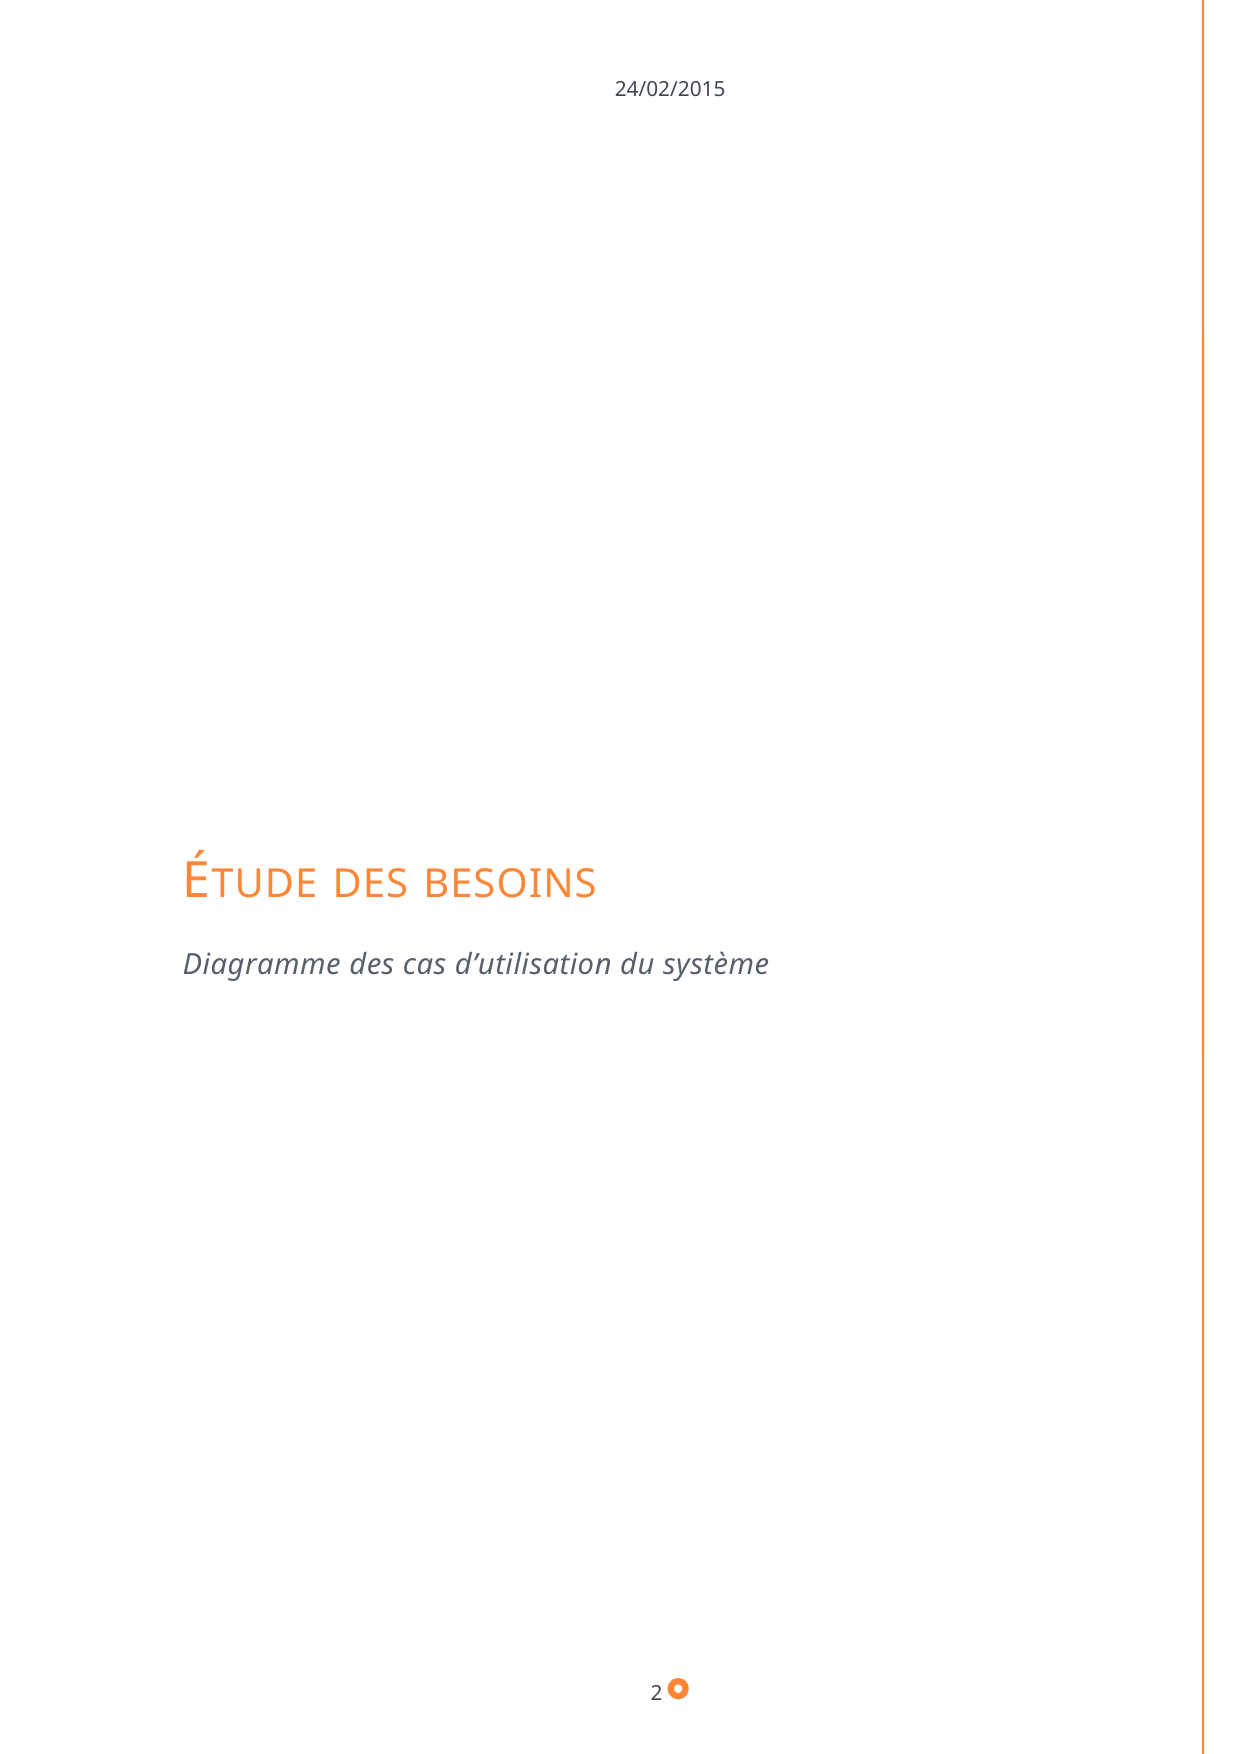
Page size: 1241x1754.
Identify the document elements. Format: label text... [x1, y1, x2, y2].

subtitle Diagramme des cas d’utilisation du système [182, 943, 1058, 983]
